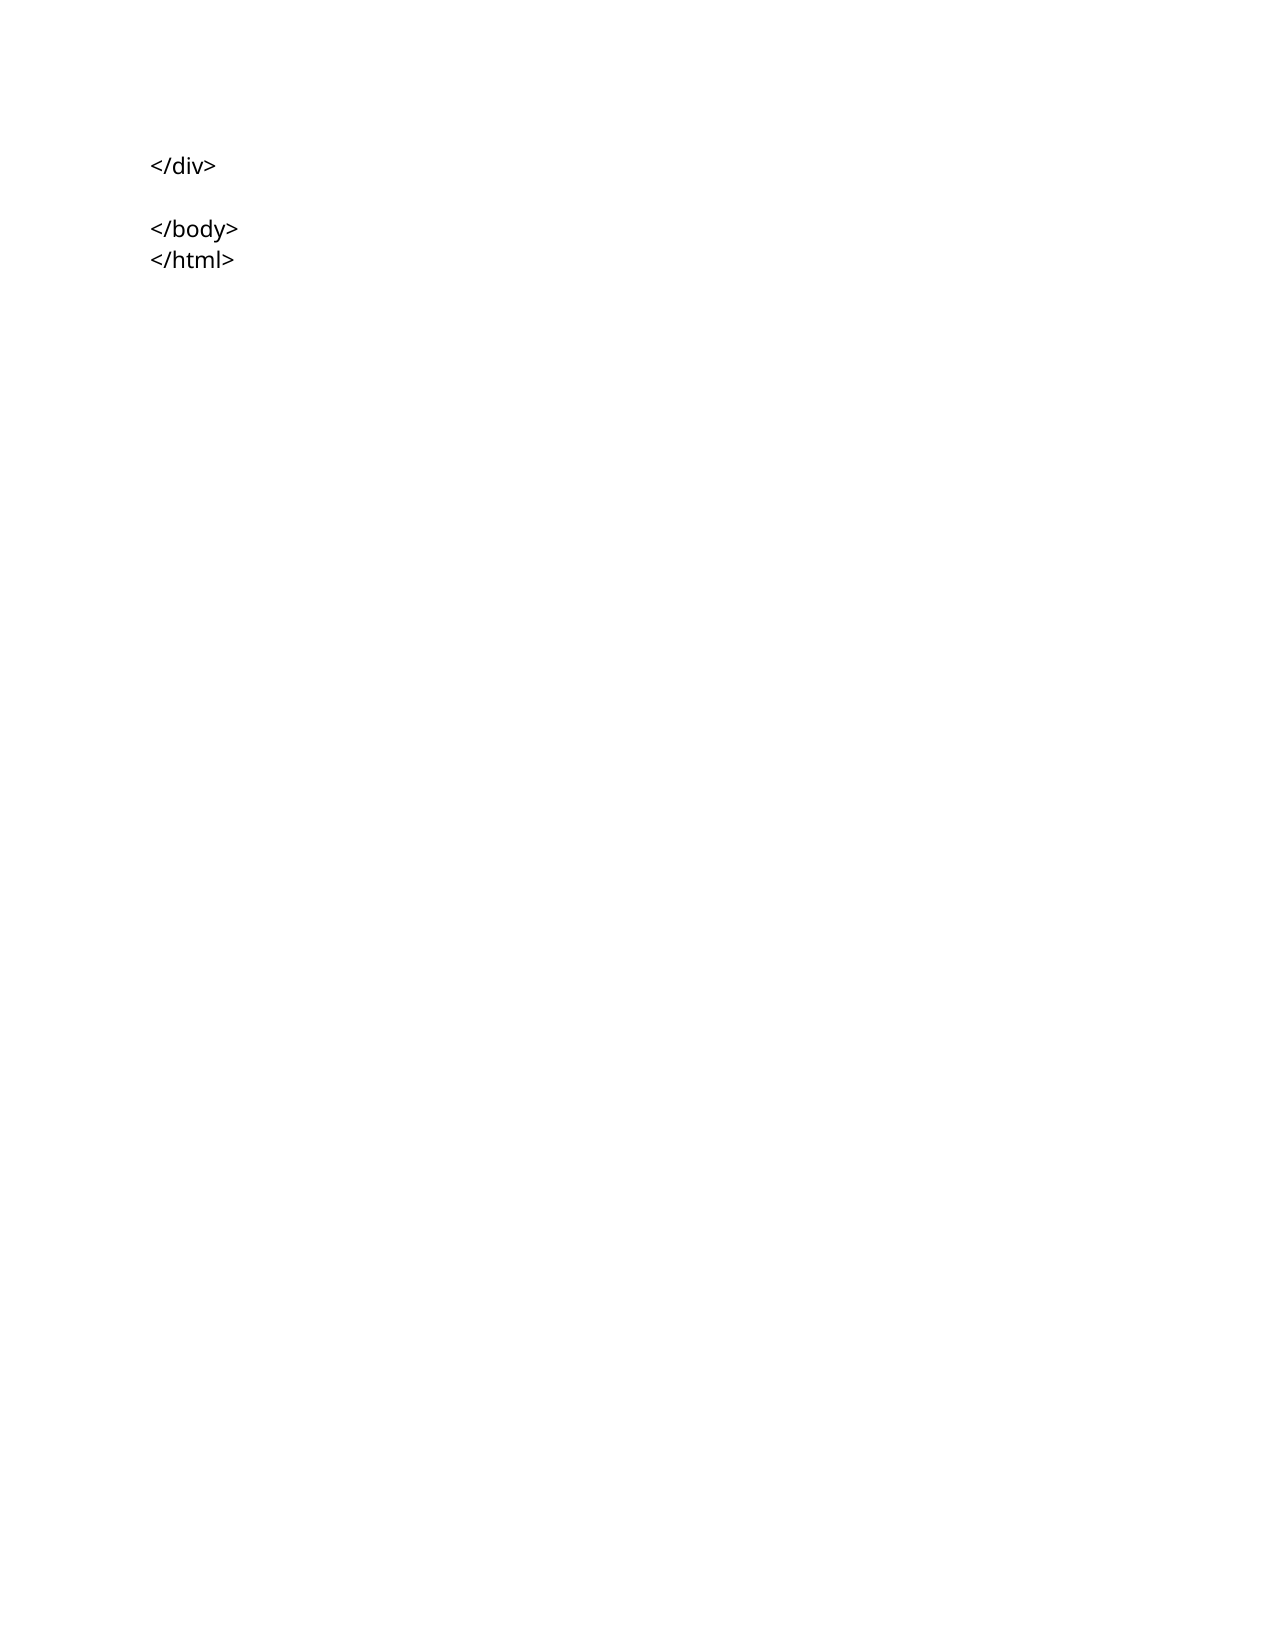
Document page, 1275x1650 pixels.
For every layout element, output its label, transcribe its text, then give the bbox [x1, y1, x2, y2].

text </html> [150, 244, 1125, 275]
text </div> [150, 150, 1125, 181]
text </body> [150, 212, 1125, 244]
